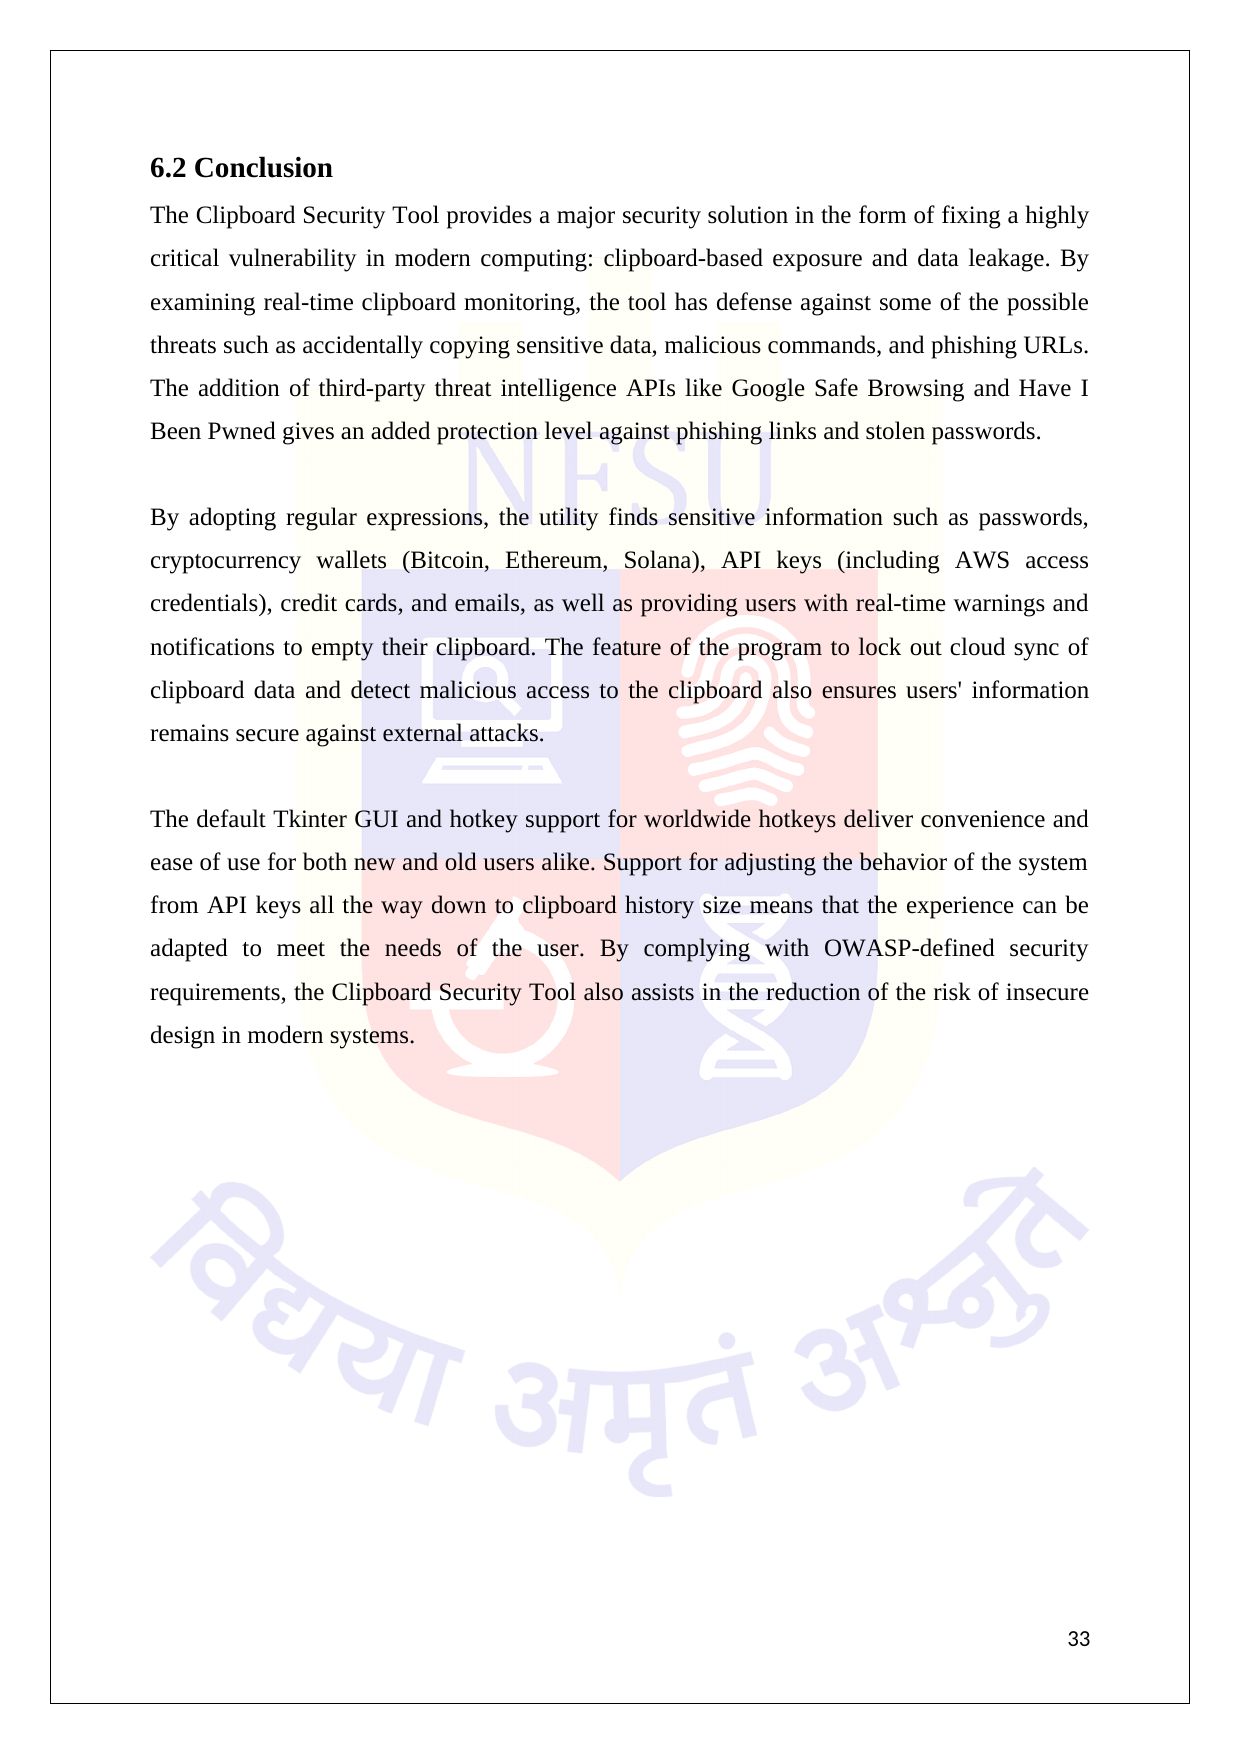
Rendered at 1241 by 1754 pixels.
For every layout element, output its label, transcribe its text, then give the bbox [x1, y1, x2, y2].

text By adopting regular expressions, the utility finds sensitive information such as passwords, cryptocurrency wallets (Bitcoin, Ethereum, Solana), API keys (including AWS access credentials), credit cards, and emails, as well as providing users with real-time warnings and notifications to empty their clipboard. The feature of the program to lock out cloud sync of clipboard data and detect malicious access to the clipboard also ensures users' information remains secure against external attacks. [150, 502, 1090, 747]
text The Clipboard Security Tool provides a major security solution in the form of fixing a highly critical vulnerability in modern computing: clipboard-based exposure and data leakage. By examining real-time clipboard monitoring, the tool has defense against some of the possible threats such as accidentally copying sensitive data, malicious commands, and phishing URLs. The addition of third-party threat intelligence APIs like Google Safe Browsing and Have I Been Pwned gives an added protection level against phishing links and stolen passwords. [150, 200, 1090, 445]
text 6.2 Conclusion [150, 150, 1090, 183]
text The default Tkinter GUI and hotkey support for worldwide hotkeys deliver convenience and ease of use for both new and old users alike. Support for adjusting the behavior of the system from API keys all the way down to clipboard history size means that the experience can be adapted to meet the needs of the user. By complying with OWASP-defined security requirements, the Clipboard Security Tool also assists in the reduction of the risk of insecure design in modern systems.References [150, 804, 1090, 1048]
